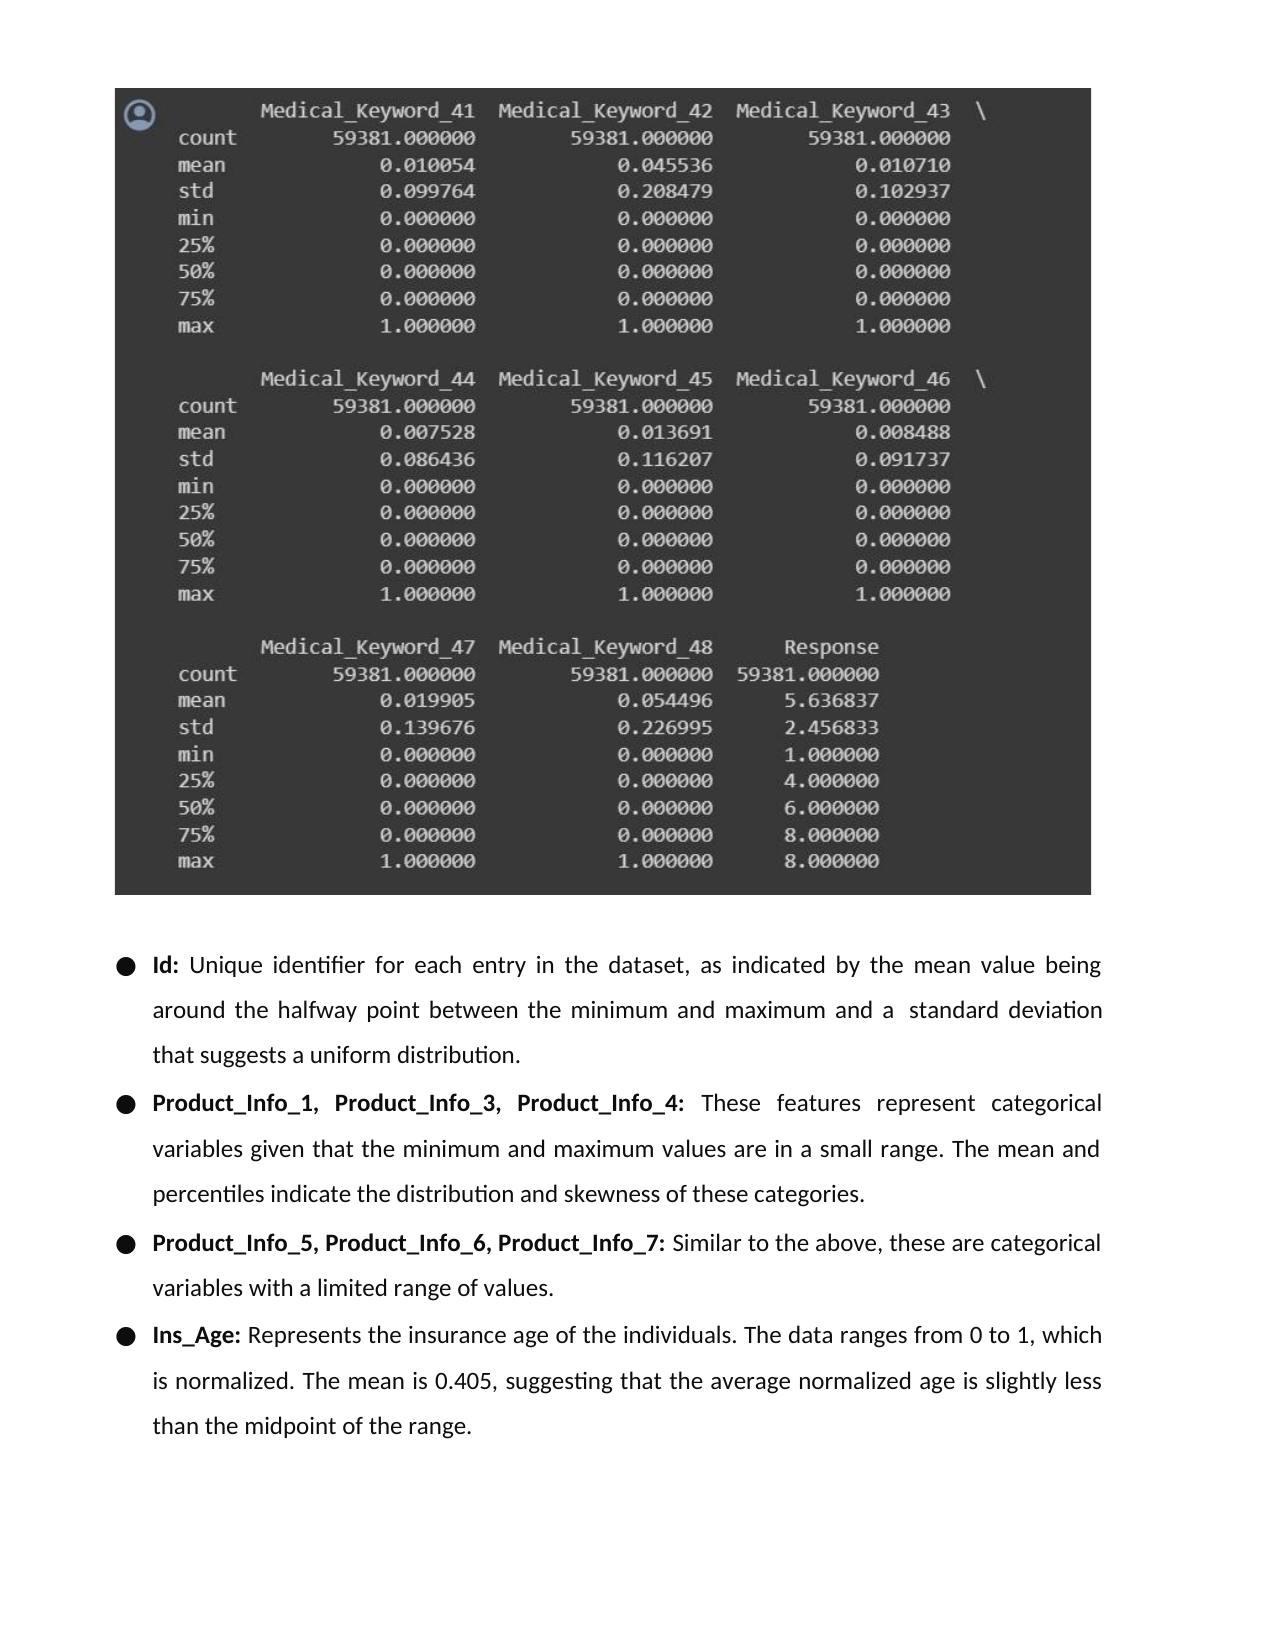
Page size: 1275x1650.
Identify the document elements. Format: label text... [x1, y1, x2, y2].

list Product_Info_1, Product_Info_3, Product_Info_4: These features represent categorical variables given that the minimum and maximum values are in a small range. The mean and percentiles indicate the distribution and skewness of these categories. [115, 1085, 1103, 1209]
list Product_Info_5, Product_Info_6, Product_Info_7: Similar to the above, these are categorical variables with a limited range of values. [115, 1224, 1103, 1302]
picture [114, 88, 1092, 895]
list Ins_Age: Represents the insurance age of the individuals. The data ranges from 0 to 1, which is normalized. The mean is 0.405, suggesting that the average normalized age is slightly less than the midpoint of the range. [115, 1317, 1103, 1440]
list Id: Unique identifier for each entry in the dataset, as indicated by the mean value being around the halfway point between the minimum and maximum and a standard deviation that suggests a uniform distribution. [115, 946, 1103, 1070]
